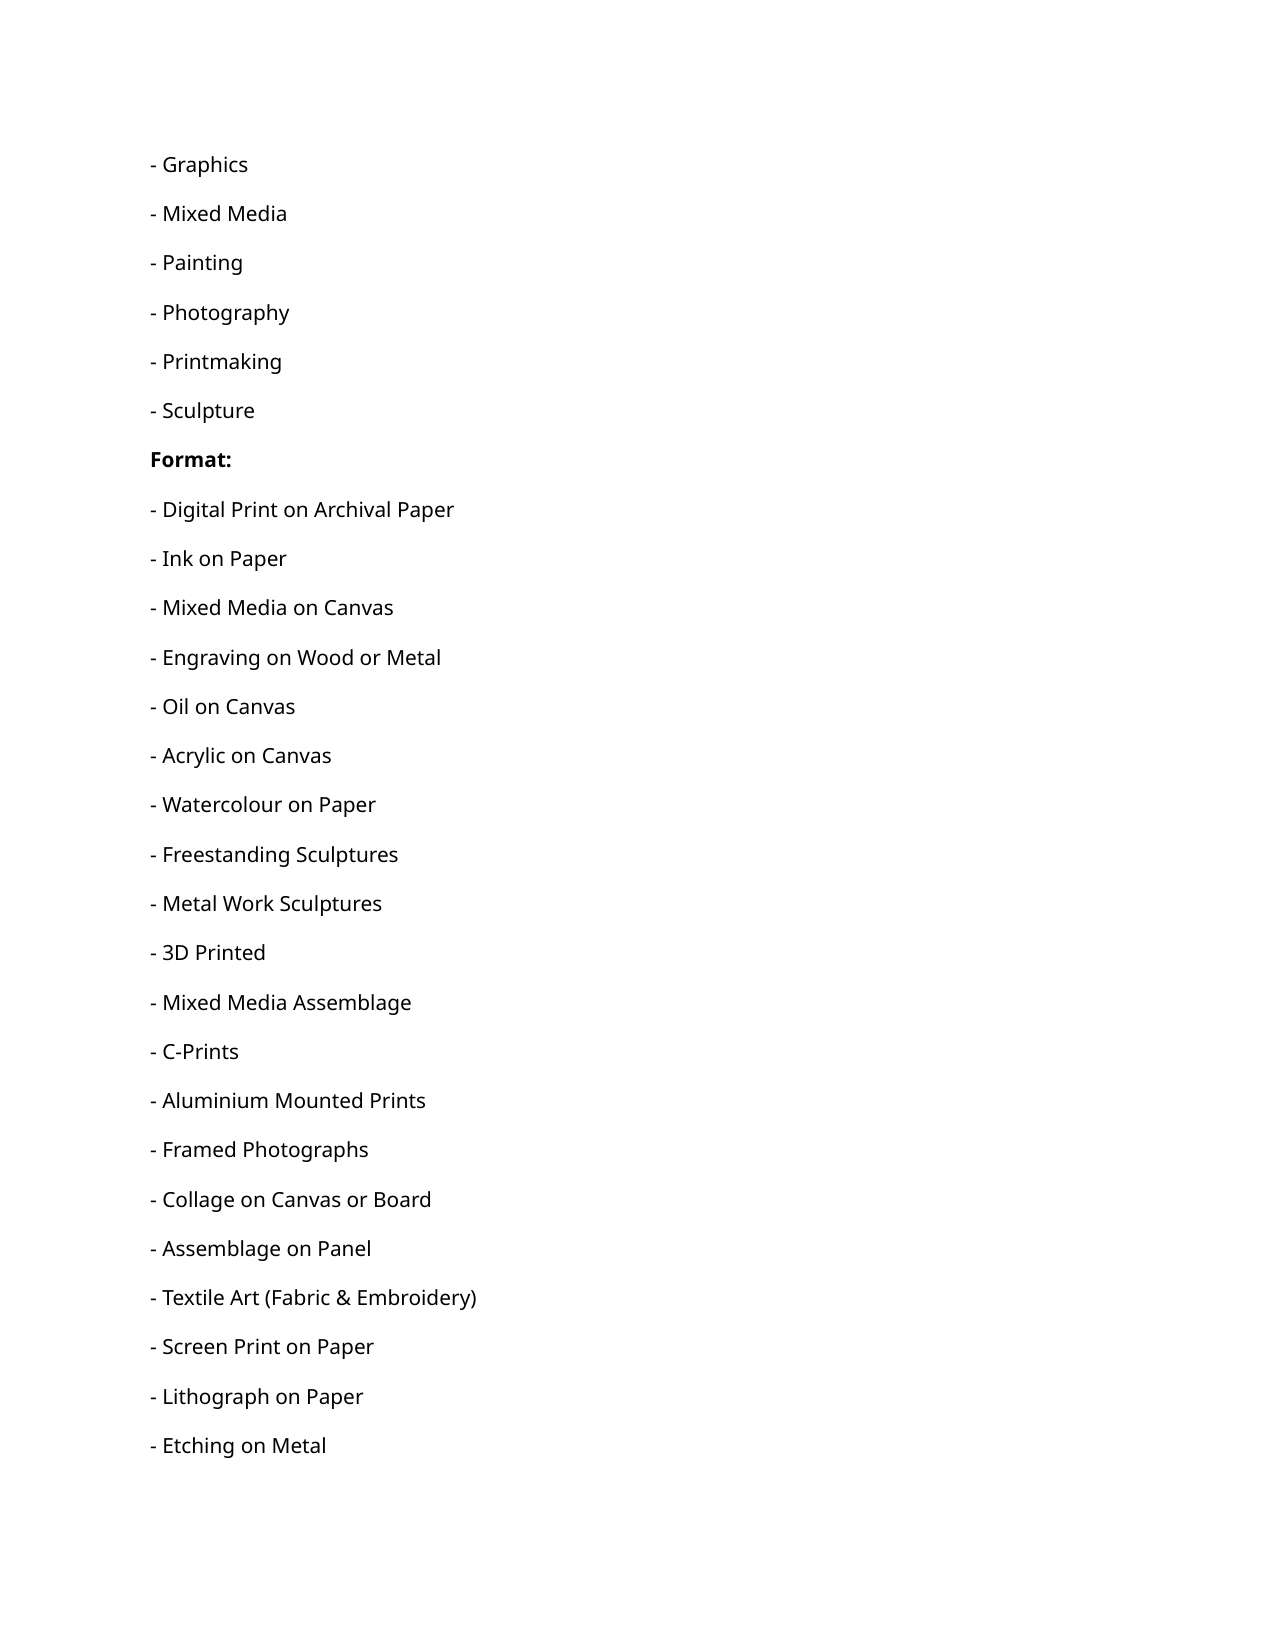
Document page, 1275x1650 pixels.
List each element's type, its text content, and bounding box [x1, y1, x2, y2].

text - Metal Work Sculptures [150, 889, 1125, 917]
text - Oil on Canvas [150, 692, 1125, 720]
text - Screen Print on Paper [150, 1332, 1125, 1361]
text - Mixed Media Assemblage [150, 988, 1125, 1016]
text - Framed Photographs [150, 1135, 1125, 1164]
text - C-Prints [150, 1037, 1125, 1065]
text - Lithograph on Paper [150, 1382, 1125, 1410]
text - Aluminium Mounted Prints [150, 1086, 1125, 1114]
text - Sculpture [150, 396, 1125, 425]
text - Freestanding Sculptures [150, 840, 1125, 868]
text - Collage on Canvas or Board [150, 1185, 1125, 1213]
text - Digital Print on Archival Paper [150, 495, 1125, 523]
text - Graphics [150, 150, 1125, 178]
text - Watercolour on Paper [150, 791, 1125, 819]
text Format: [150, 446, 1125, 474]
text - Assemblage on Panel [150, 1234, 1125, 1262]
text - Acrylic on Canvas [150, 741, 1125, 770]
text - Painting [150, 248, 1125, 277]
text - 3D Printed [150, 938, 1125, 967]
text - Photography [150, 298, 1125, 326]
text - Mixed Media [150, 199, 1125, 228]
text - Textile Art (Fabric & Embroidery) [150, 1283, 1125, 1312]
text - Engraving on Wood or Metal [150, 643, 1125, 671]
text - Printmaking [150, 347, 1125, 376]
text - Etching on Metal [150, 1431, 1125, 1459]
text - Ink on Paper [150, 544, 1125, 573]
text - Mixed Media on Canvas [150, 593, 1125, 622]
